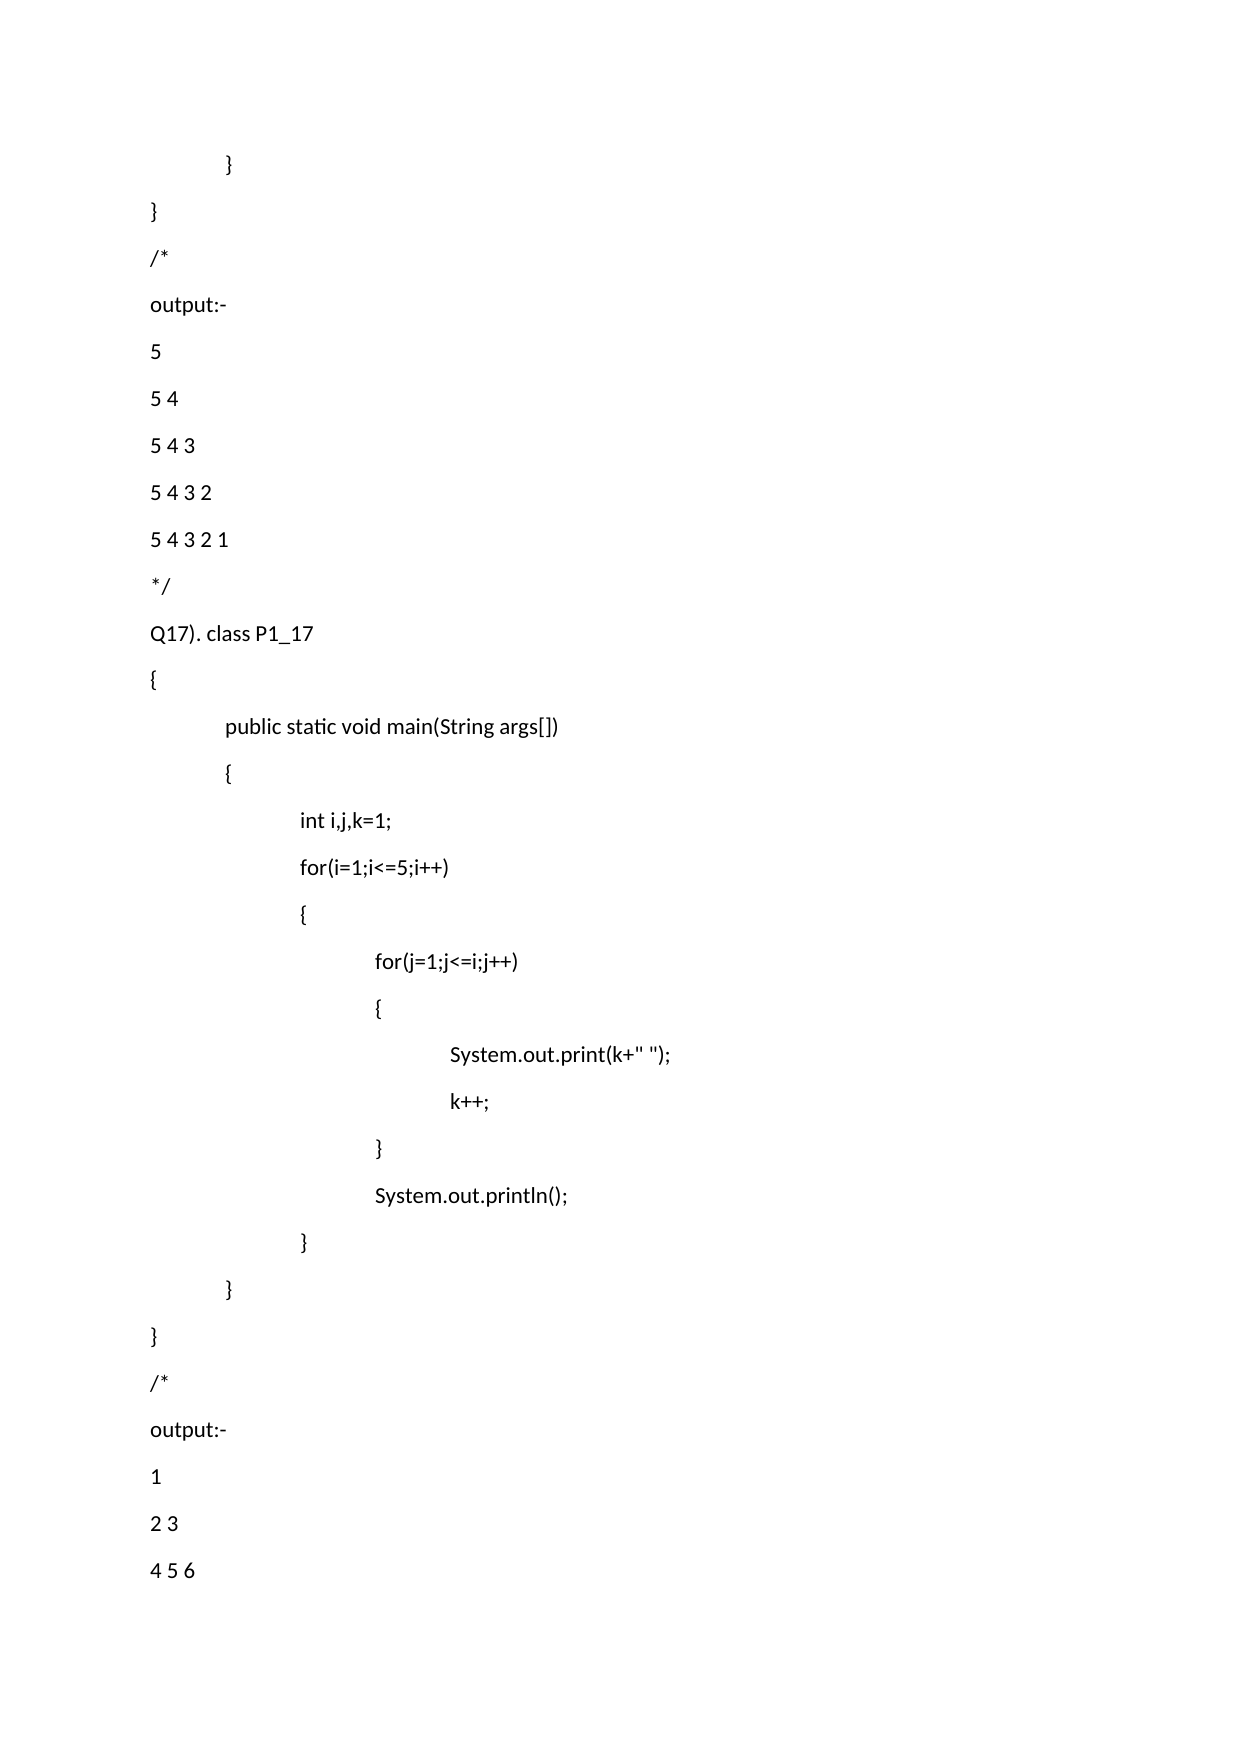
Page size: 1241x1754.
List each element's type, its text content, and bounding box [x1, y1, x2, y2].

text output:- [150, 291, 1090, 319]
text for(i=1;i<=5;i++) [150, 853, 1090, 881]
text int i,j,k=1; [150, 806, 1090, 834]
text /* [150, 244, 1090, 272]
text */ [150, 572, 1090, 600]
text System.out.println(); [150, 1181, 1090, 1209]
text 5 4 [150, 384, 1090, 412]
text { [150, 759, 1090, 787]
text for(j=1;j<=i;j++) [150, 947, 1090, 975]
text { [150, 666, 1090, 694]
text } [150, 197, 1090, 225]
text 5 4 3 2 1 [150, 525, 1090, 553]
text k++; [150, 1087, 1090, 1116]
text } [150, 1134, 1090, 1162]
text 5 4 3 [150, 431, 1090, 459]
text } [150, 1228, 1090, 1256]
text output:- [150, 1416, 1090, 1444]
text { [150, 900, 1090, 928]
text System.out.print(k+" "); [150, 1041, 1090, 1069]
text } [150, 1322, 1090, 1350]
text 2 3 [150, 1509, 1090, 1537]
text 5 4 3 2 [150, 478, 1090, 506]
text 5 [150, 337, 1090, 366]
text 4 5 6 [150, 1556, 1090, 1584]
text } [150, 1275, 1090, 1303]
text { [150, 994, 1090, 1022]
text /* [150, 1369, 1090, 1397]
text } [150, 150, 1090, 178]
text public static void main(String args[]) [150, 712, 1090, 741]
text 1 [150, 1462, 1090, 1491]
text Q17). class P1_17 [150, 619, 1090, 647]
